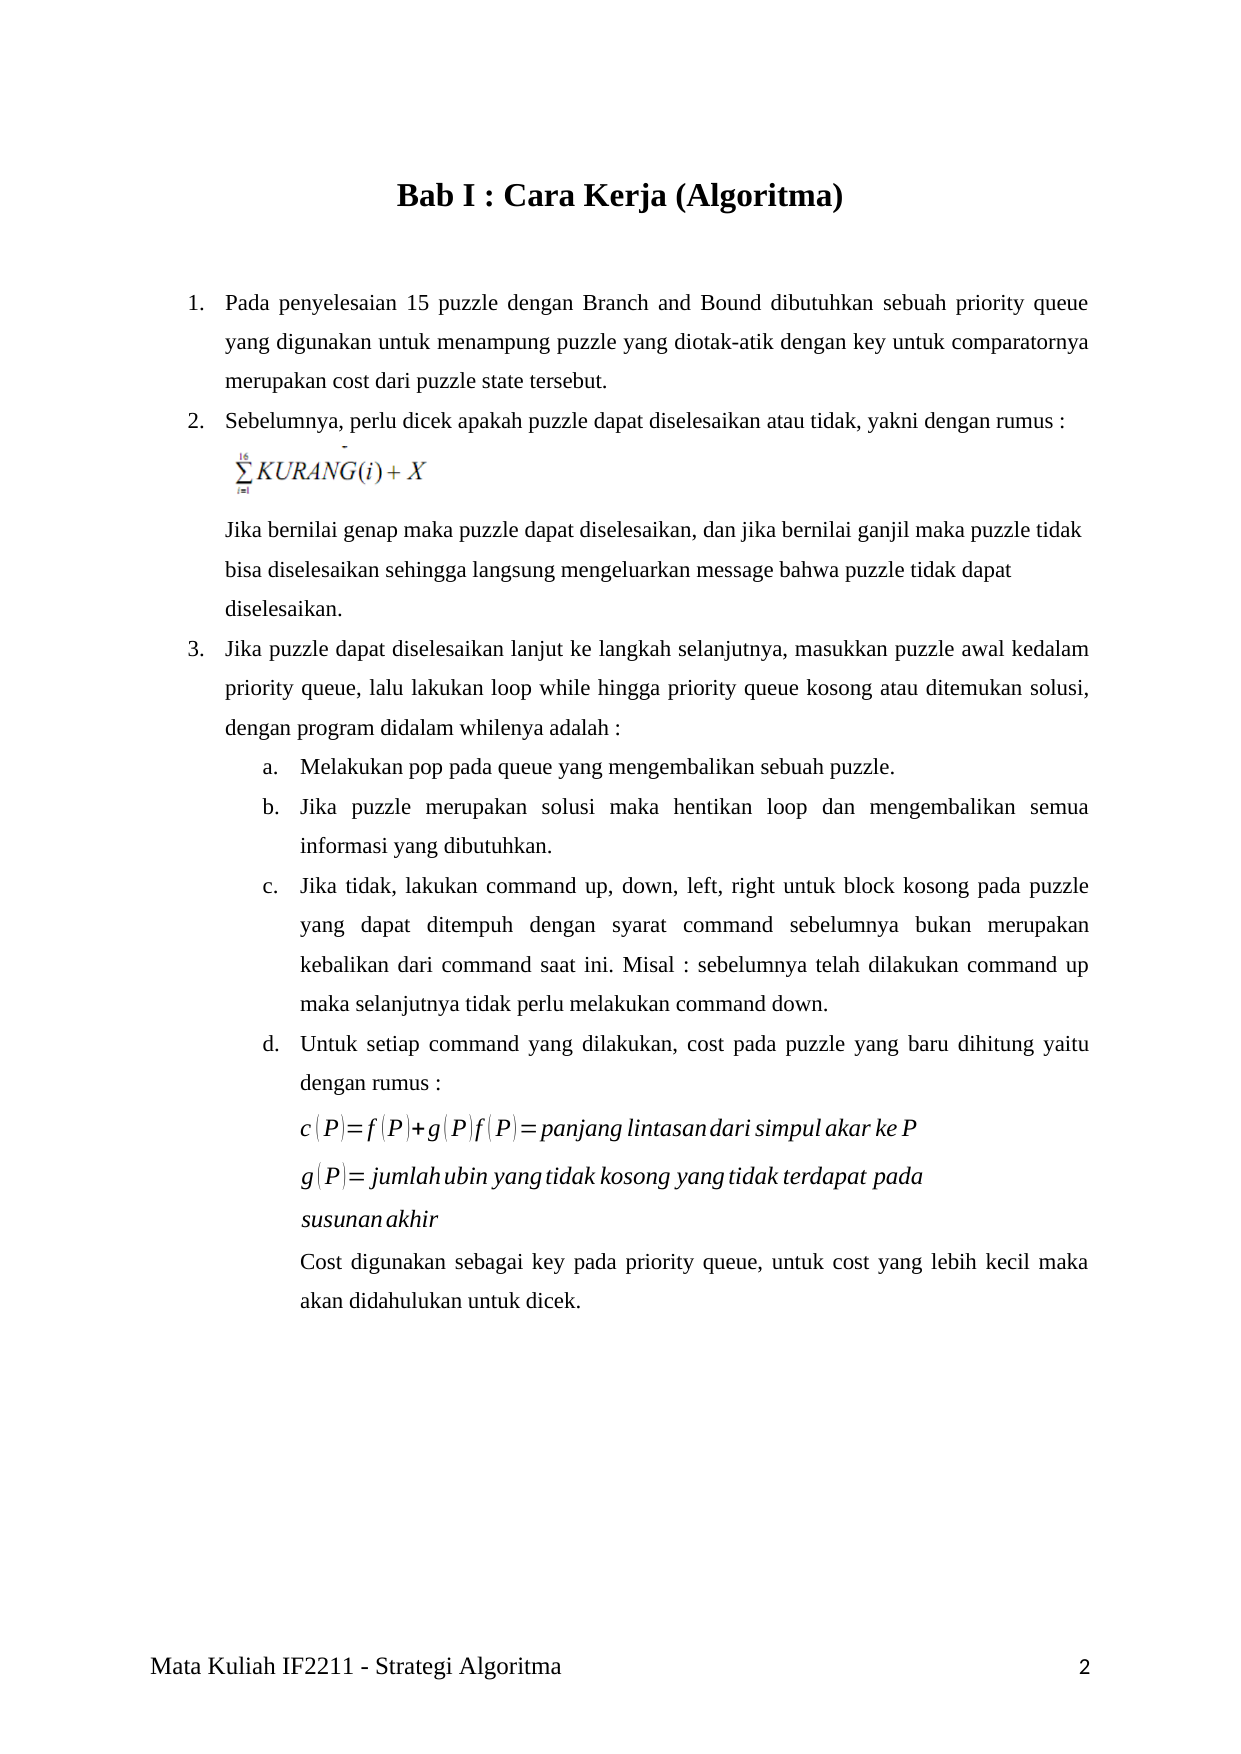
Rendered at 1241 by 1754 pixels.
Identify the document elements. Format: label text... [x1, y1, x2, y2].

list Pada penyelesaian 15 puzzle dengan Branch and Bound dibutuhkan sebuah priority queue yang digunakan untuk menampung puzzle yang diotak-atik dengan key untuk comparatornya merupakan cost dari puzzle state tersebut. [187, 289, 1090, 394]
list Jika puzzle dapat diselesaikan lanjut ke langkah selanjutnya, masukkan puzzle awal kedalam priority queue, lalu lakukan loop while hingga priority queue kosong atau ditemukan solusi, dengan program didalam whilenya adalah : [187, 635, 1090, 740]
list Melakukan pop pada queue yang mengembalikan sebuah puzzle. [262, 753, 1090, 779]
list Jika tidak, lakukan command up, down, left, right untuk block kosong pada puzzle yang dapat ditempuh dengan syarat command sebelumnya bukan merupakan kebalikan dari command saat ini. Misal : sebelumnya telah dilakukan command up maka selanjutnya tidak perlu melakukan command down. [262, 872, 1090, 1016]
list Jika puzzle merupakan solusi maka hentikan loop dan mengembalikan semua informasi yang dibutuhkan. [262, 793, 1090, 858]
list Jika bernilai genap maka puzzle dapat diselesaikan, dan jika bernilai ganjil maka puzzle tidak bisa diselesaikan sehingga langsung mengeluarkan message bahwa puzzle tidak dapat diselesaikan. [225, 516, 1090, 622]
list Cost digunakan sebagai key pada priority queue, untuk cost yang lebih kecil maka akan didahulukan untuk dicek. [300, 1248, 1090, 1314]
list Untuk setiap command yang dilakukan, cost pada puzzle yang baru dihitung yaitu dengan rumus : [262, 1029, 1090, 1095]
list Sebelumnya, perlu dicek apakah puzzle dapat diselesaikan atau tidak, yakni dengan rumus : [187, 407, 1090, 433]
subtitle Bab I : Cara Kerja (Algoritma) [150, 175, 1090, 213]
picture [225, 446, 444, 503]
